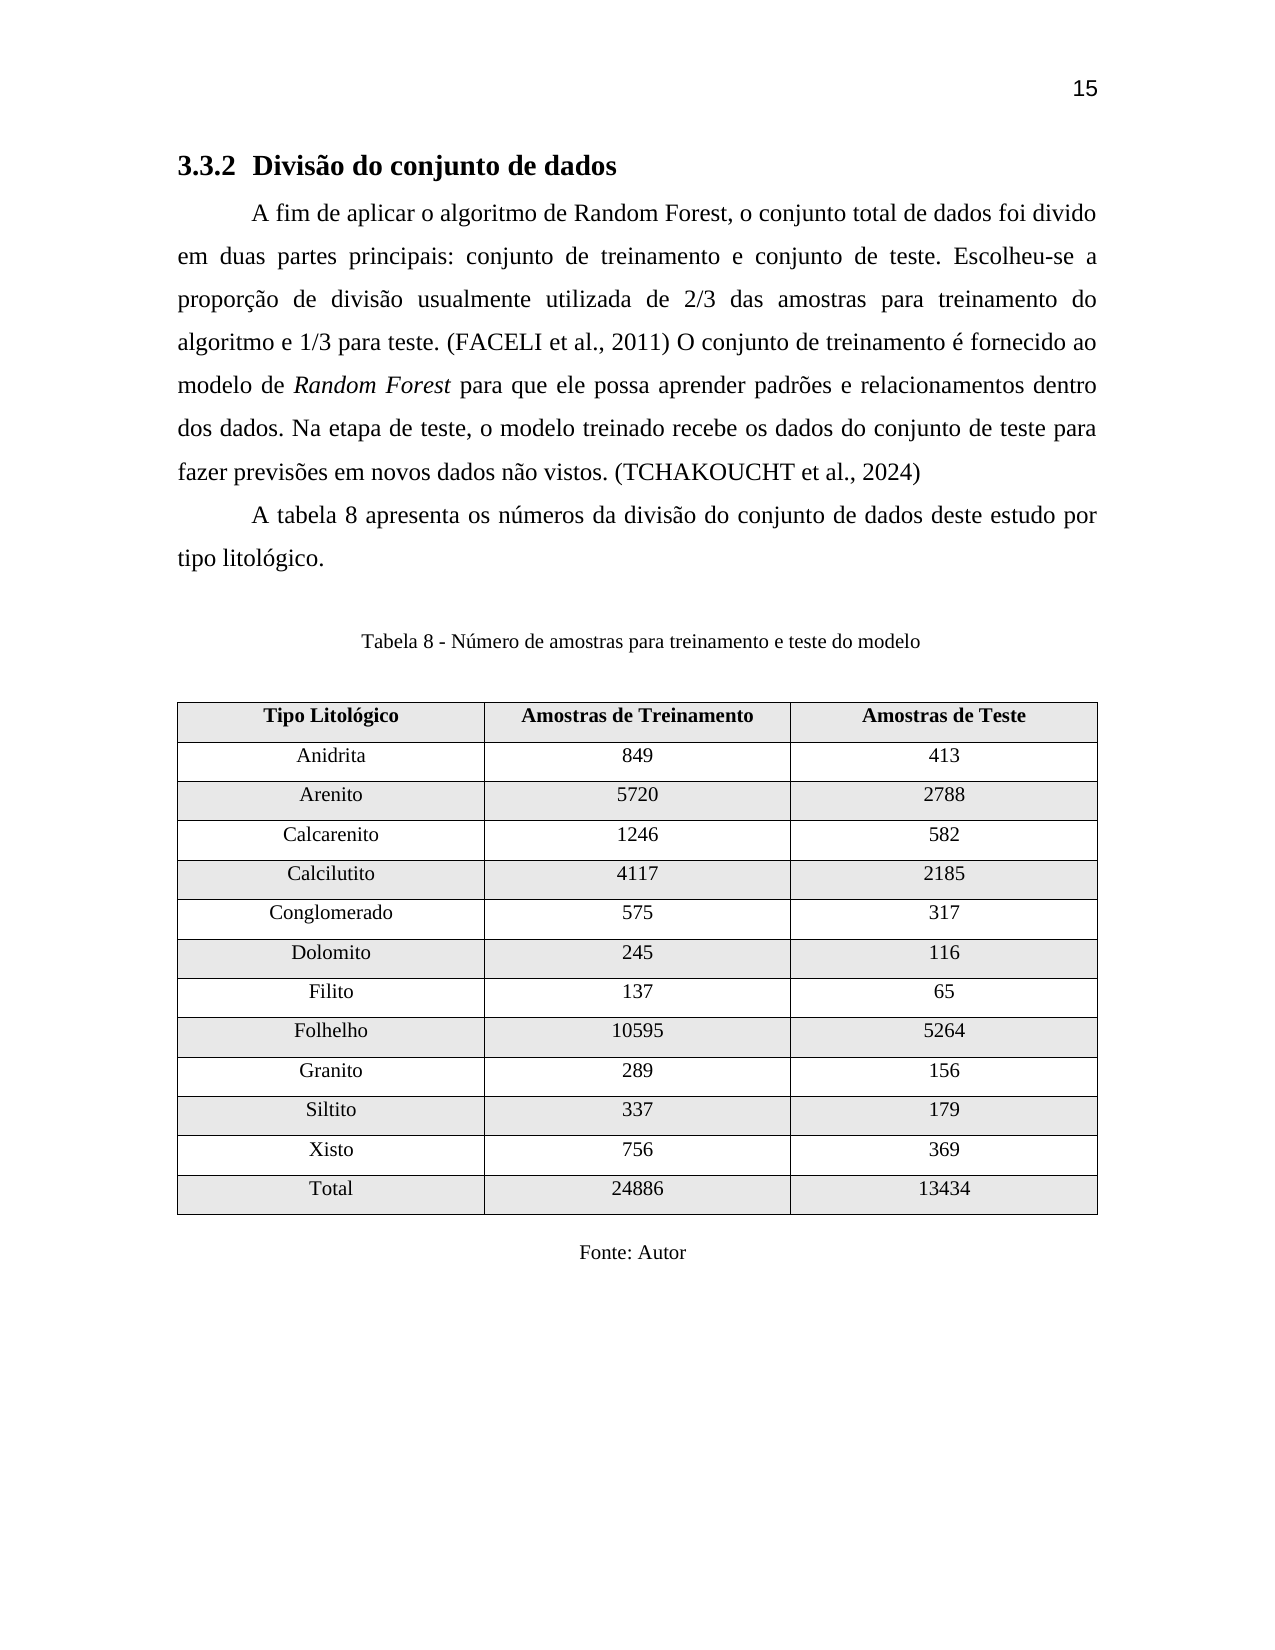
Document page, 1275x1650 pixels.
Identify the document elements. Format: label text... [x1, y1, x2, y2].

table_cell Total [178, 1176, 484, 1214]
table_cell Conglomerado [178, 900, 484, 938]
list Fonte: Autor [177, 1240, 1098, 1264]
table_cell Xisto [178, 1136, 484, 1175]
list A fim de aplicar o algoritmo de Random Forest, o conjunto total de dados foi divido em duas partes principais: conjunto de treinamento e conjunto de teste. Escolheu-se a proporção de divisão usualmente utilizada de 2/3 das amostras para treinamento do algoritmo e 1/3 para teste. (FACELI et al., 2011) O conjunto de treinamento é fornecido ao modelo de Random Forest para que ele possa aprender padrões e relacionamentos dentro dos dados. Na etapa de teste, o modelo treinado recebe os dados do conjunto de teste para fazer previsões em novos dados não vistos. (TCHAKOUCHT et al., 2024) [177, 198, 1098, 485]
table_cell Siltito [178, 1097, 484, 1135]
table_cell 1246 [485, 821, 790, 860]
table_cell 582 [791, 821, 1097, 860]
table_cell 24886 [485, 1176, 790, 1214]
table_cell 5264 [791, 1018, 1097, 1057]
table_cell Arenito [178, 782, 484, 820]
table_cell Filito [178, 979, 484, 1017]
table_cell 65 [791, 979, 1097, 1017]
table_cell 156 [791, 1058, 1097, 1096]
table_cell 369 [791, 1136, 1097, 1175]
table_cell 5720 [485, 782, 790, 820]
table_cell Granito [178, 1058, 484, 1096]
list Divisão do conjunto de dados [177, 148, 1098, 181]
table_cell 756 [485, 1136, 790, 1175]
table_cell Dolomito [178, 940, 484, 978]
table_cell 413 [791, 743, 1097, 781]
table_cell 317 [791, 900, 1097, 938]
list Tabela 8 - Número de amostras para treinamento e teste do modelo [251, 629, 1098, 653]
table_cell 137 [485, 979, 790, 1017]
table_cell Calcarenito [178, 821, 484, 860]
table_cell 179 [791, 1097, 1097, 1135]
table_cell 575 [485, 900, 790, 938]
list A tabela 8 apresenta os números da divisão do conjunto de dados deste estudo por tipo litológico. [177, 500, 1098, 572]
table_cell Folhelho [178, 1018, 484, 1057]
table_header Amostras de Treinamento [485, 703, 790, 742]
table_cell 116 [791, 940, 1097, 978]
table_cell 245 [485, 940, 790, 978]
table_cell 10595 [485, 1018, 790, 1057]
table_cell Anidrita [178, 743, 484, 781]
table_cell 289 [485, 1058, 790, 1096]
table_header Tipo Litológico [178, 703, 484, 742]
table_cell 2185 [791, 861, 1097, 899]
table_cell 849 [485, 743, 790, 781]
table_cell 4117 [485, 861, 790, 899]
table_cell 13434 [791, 1176, 1097, 1214]
table_cell Calcilutito [178, 861, 484, 899]
table_cell 2788 [791, 782, 1097, 820]
table_header Amostras de Teste [791, 703, 1097, 742]
table_cell 337 [485, 1097, 790, 1135]
